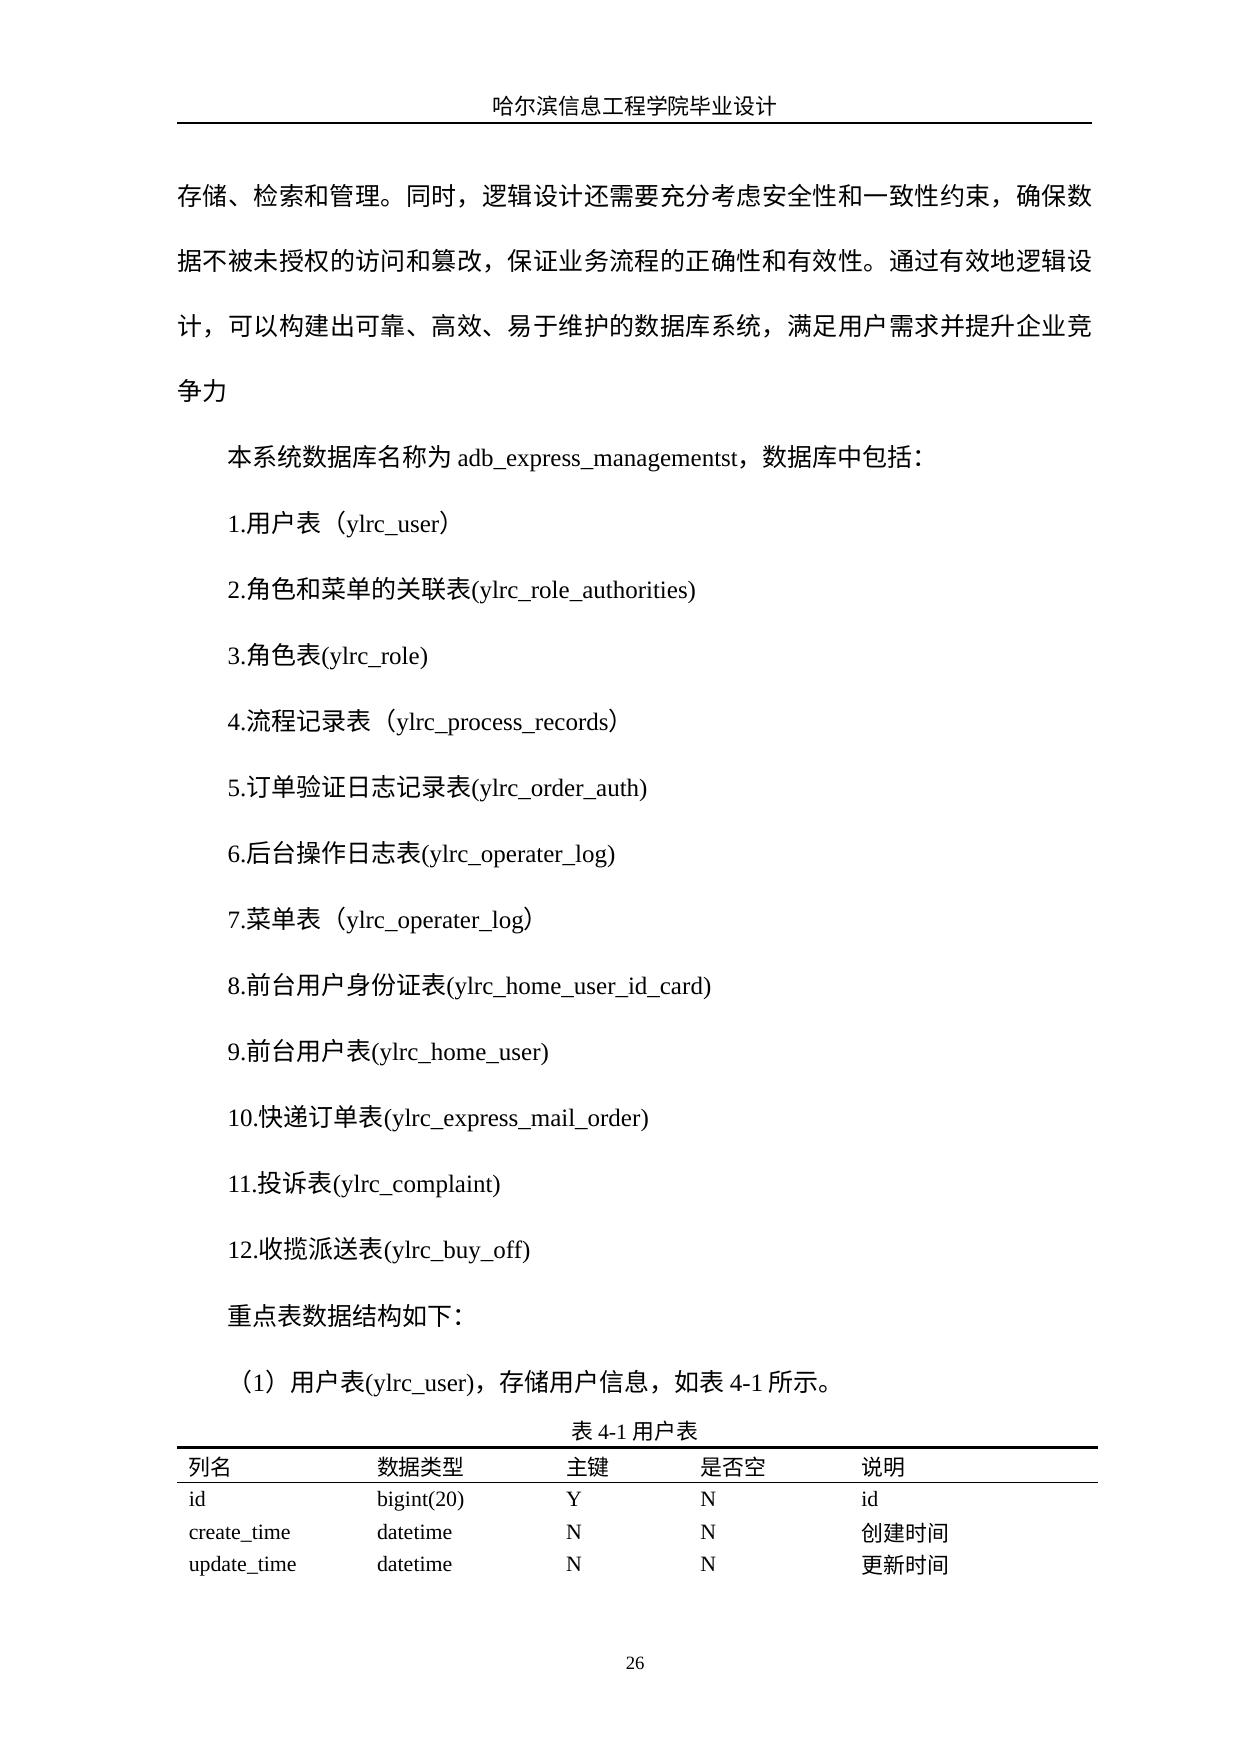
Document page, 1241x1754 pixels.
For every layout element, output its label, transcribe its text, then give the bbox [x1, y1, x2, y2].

table_header 列名 [177, 1449, 366, 1482]
text 3.角色表(ylrc_role) [177, 621, 1092, 686]
table_cell id [850, 1483, 1098, 1515]
table_cell datetime [366, 1515, 554, 1548]
text 8.前台用户身份证表(ylrc_home_user_id_card) [177, 951, 1092, 1016]
text 9.前台用户表(ylrc_home_user) [177, 1017, 1092, 1082]
text 10.快递订单表(ylrc_express_mail_order) [177, 1083, 1092, 1148]
text 2.角色和菜单的关联表(ylrc_role_authorities) [177, 555, 1092, 620]
table_cell N [689, 1515, 850, 1548]
table_header 主键 [555, 1449, 689, 1482]
table_cell 更新时间 [850, 1548, 1098, 1580]
text 12.收揽派送表(ylrc_buy_off) [177, 1216, 1092, 1281]
text 4.流程记录表（ylrc_process_records） [177, 687, 1092, 752]
table_cell N [555, 1515, 689, 1548]
table_cell datetime [366, 1548, 554, 1580]
table_cell N [689, 1548, 850, 1580]
table_cell create_time [177, 1515, 366, 1548]
table_cell 创建时间 [850, 1515, 1098, 1548]
text 5.订单验证日志记录表(ylrc_order_auth) [177, 753, 1092, 818]
text 7.菜单表（ylrc_operater_log） [177, 885, 1092, 950]
table_cell update_time [177, 1548, 366, 1580]
table_header 说明 [850, 1449, 1098, 1482]
text 重点表数据结构如下： [177, 1282, 1092, 1347]
table_cell N [555, 1548, 689, 1580]
table_cell N [689, 1483, 850, 1515]
text 表4-1 用户表 [177, 1414, 1092, 1446]
table_header 是否空 [689, 1449, 850, 1482]
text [177, 162, 1092, 422]
table_header 数据类型 [366, 1449, 554, 1482]
text 11.投诉表(ylrc_complaint) [177, 1149, 1092, 1214]
text 本系统数据库名称为adb_express_managementst，数据库中包括： [177, 423, 1092, 488]
text 6.后台操作日志表(ylrc_operater_log) [177, 819, 1092, 884]
table_cell bigint(20) [366, 1483, 554, 1515]
text （1）用户表(ylrc_user)，存储用户信息，如表4-1所示。 [177, 1348, 1092, 1413]
table_cell Y [555, 1483, 689, 1515]
table_cell id [177, 1483, 366, 1515]
text 1.用户表（ylrc_user） [177, 489, 1092, 554]
